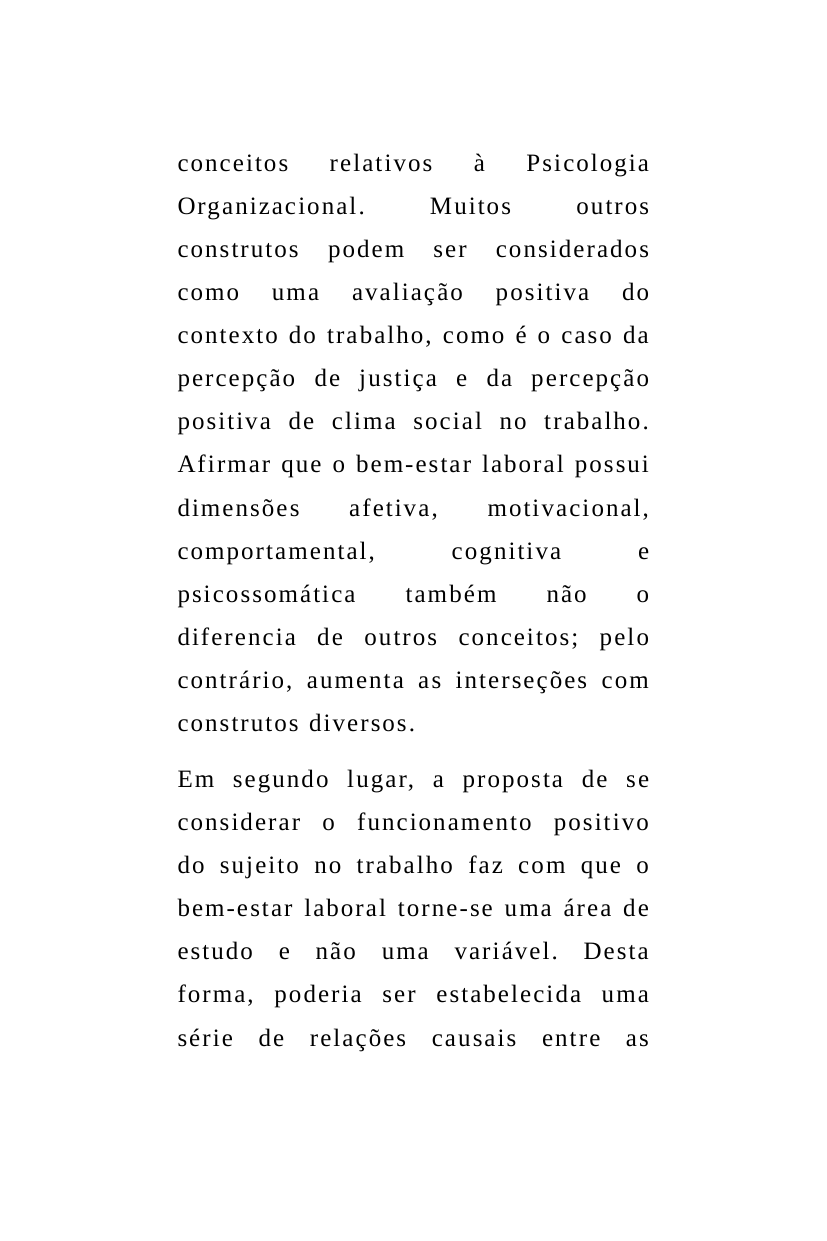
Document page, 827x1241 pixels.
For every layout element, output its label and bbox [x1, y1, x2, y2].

text [177, 148, 649, 737]
text [177, 764, 649, 1051]
